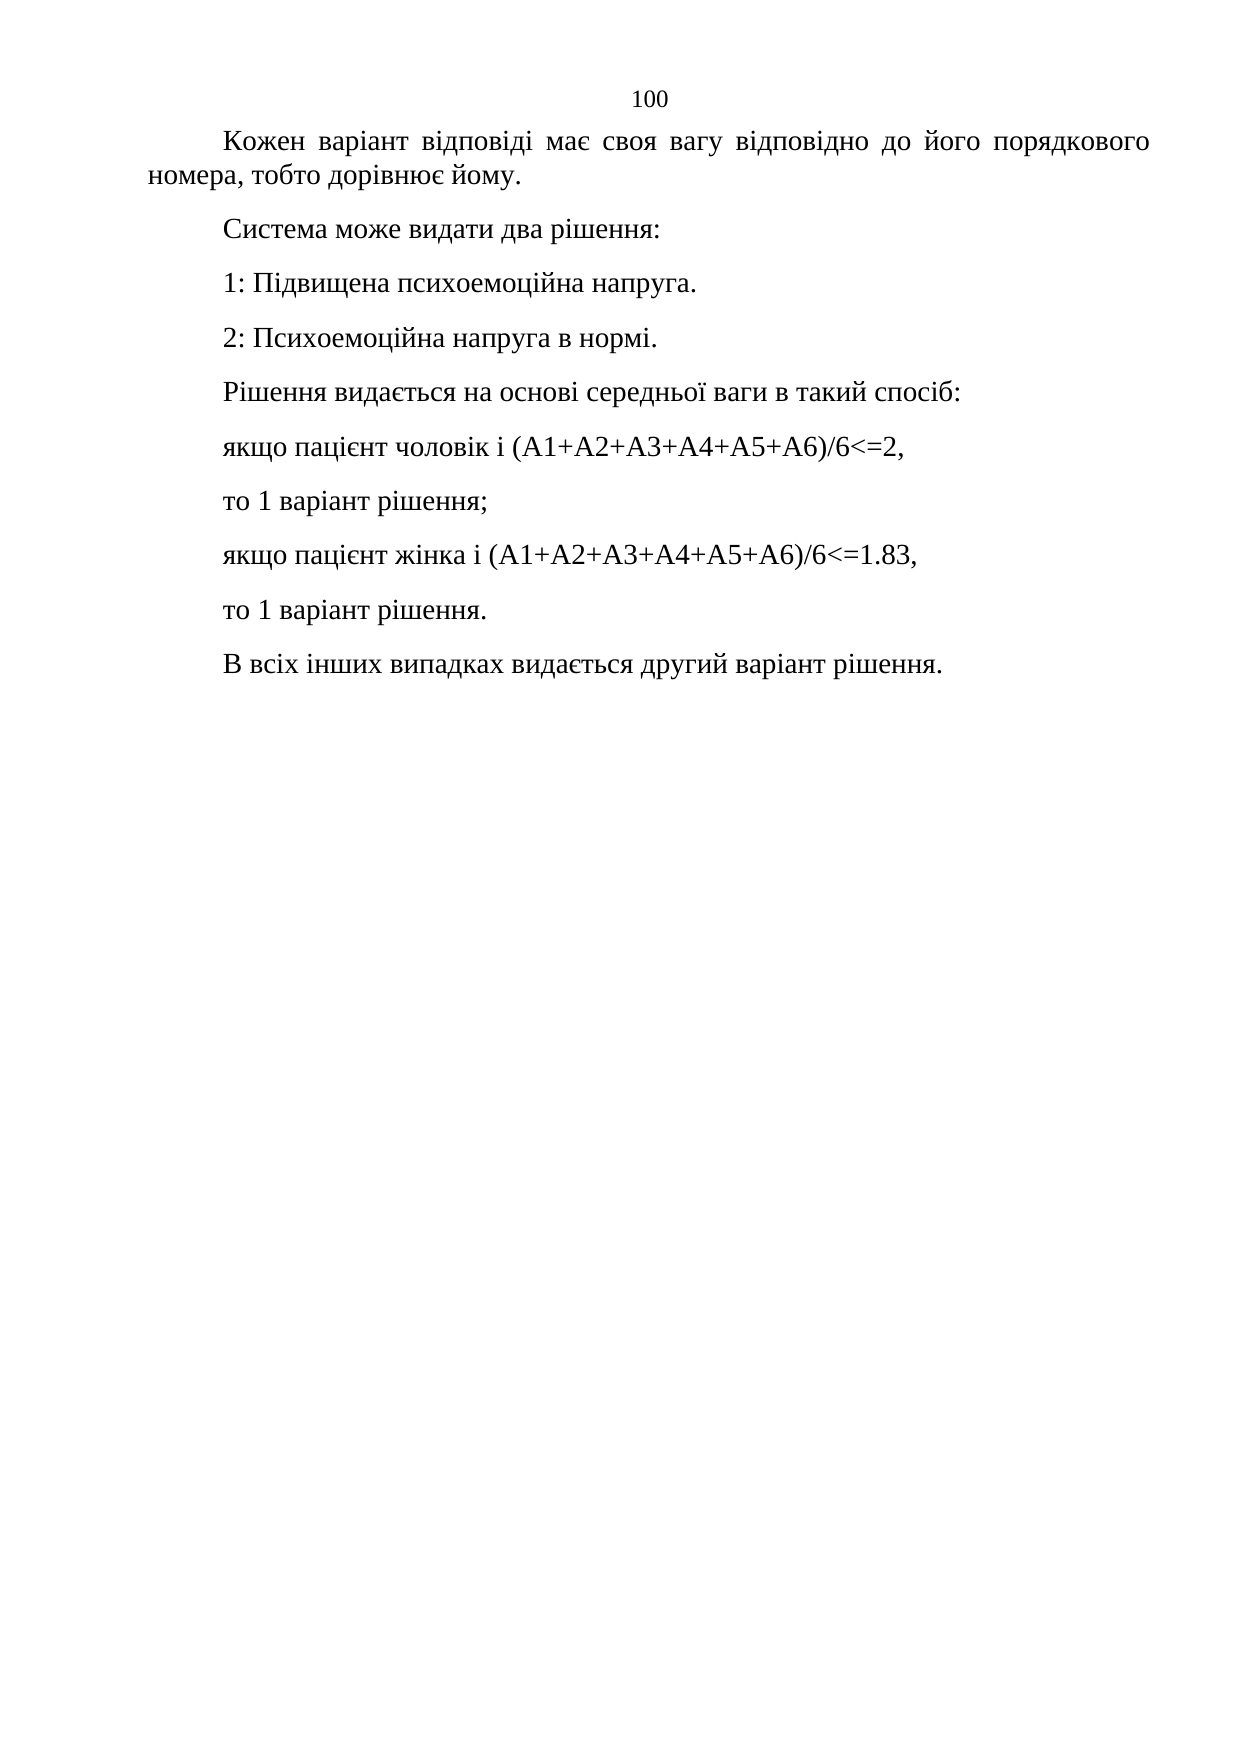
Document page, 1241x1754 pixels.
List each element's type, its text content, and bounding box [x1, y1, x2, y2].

text Кожен варіант відповіді має своя вагу відповідно до його порядкового номера, тобто дорівнює йому. [148, 123, 1152, 190]
text якщо пацієнт чоловік і (A1+A2+A3+A4+A5+A6)/6<=2, [148, 429, 1152, 462]
text Рішення видається на основі середньої ваги в такий спосіб: [148, 374, 1152, 408]
text Система може видати два рішення: [148, 211, 1152, 245]
text 1: Підвищена психоемоційна напруга. [148, 266, 1152, 299]
text то 1 варіант рішення. [148, 592, 1152, 625]
text якщо пацієнт жінка і (A1+A2+A3+A4+A5+A6)/6<=1.83, [148, 537, 1152, 571]
text 2: Психоемоційна напруга в нормі. [148, 320, 1152, 353]
text то 1 варіант рішення; [148, 483, 1152, 517]
text В всіх інших випадках видається другий варіант рішення. [148, 646, 1152, 680]
